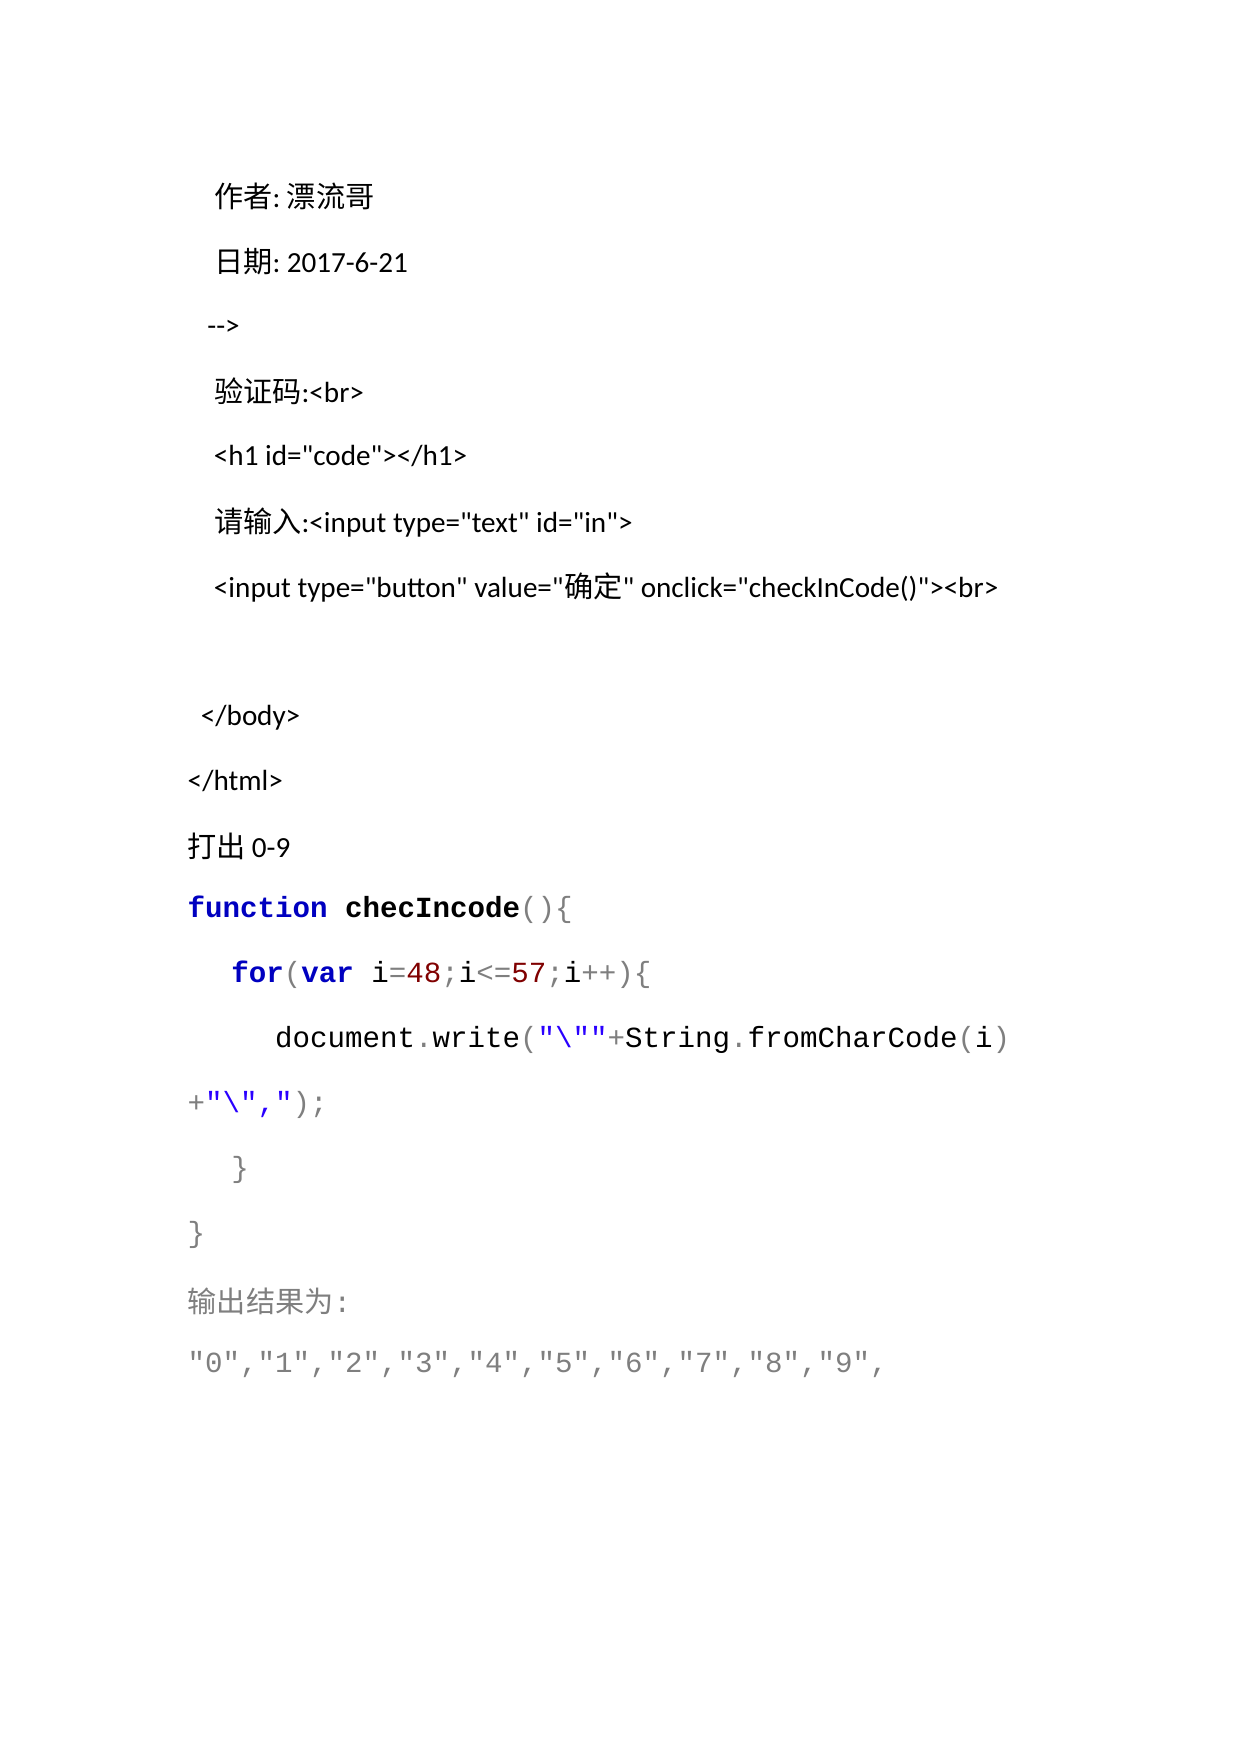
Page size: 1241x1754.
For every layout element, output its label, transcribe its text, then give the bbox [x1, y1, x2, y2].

text 验证码:<br> [187, 357, 1053, 422]
text </body> [187, 682, 1053, 747]
text for(var i=48;i<=57;i++){ [187, 942, 1053, 1007]
text <h1 id="code"></h1> [187, 422, 1053, 487]
text } [187, 1137, 1053, 1202]
text 请输入:<input type="text" id="in"> [187, 487, 1053, 552]
text 打出0-9 [187, 812, 1053, 877]
text --> [187, 292, 1053, 357]
text </html> [187, 747, 1053, 812]
text 作者: 漂流哥 [187, 162, 1053, 227]
text function checIncode(){ [187, 877, 1053, 942]
text "0","1","2","3","4","5","6","7","8","9", [187, 1332, 1053, 1397]
text 日期: 2017-6-21 [187, 227, 1053, 292]
text 输出结果为: [187, 1267, 1053, 1332]
text <input type="button" value="确定" onclick="checkInCode()"><br> [187, 552, 1053, 617]
text document.write("\""+String.fromCharCode(i)+"\","); [187, 1007, 1053, 1137]
text } [187, 1202, 1053, 1267]
